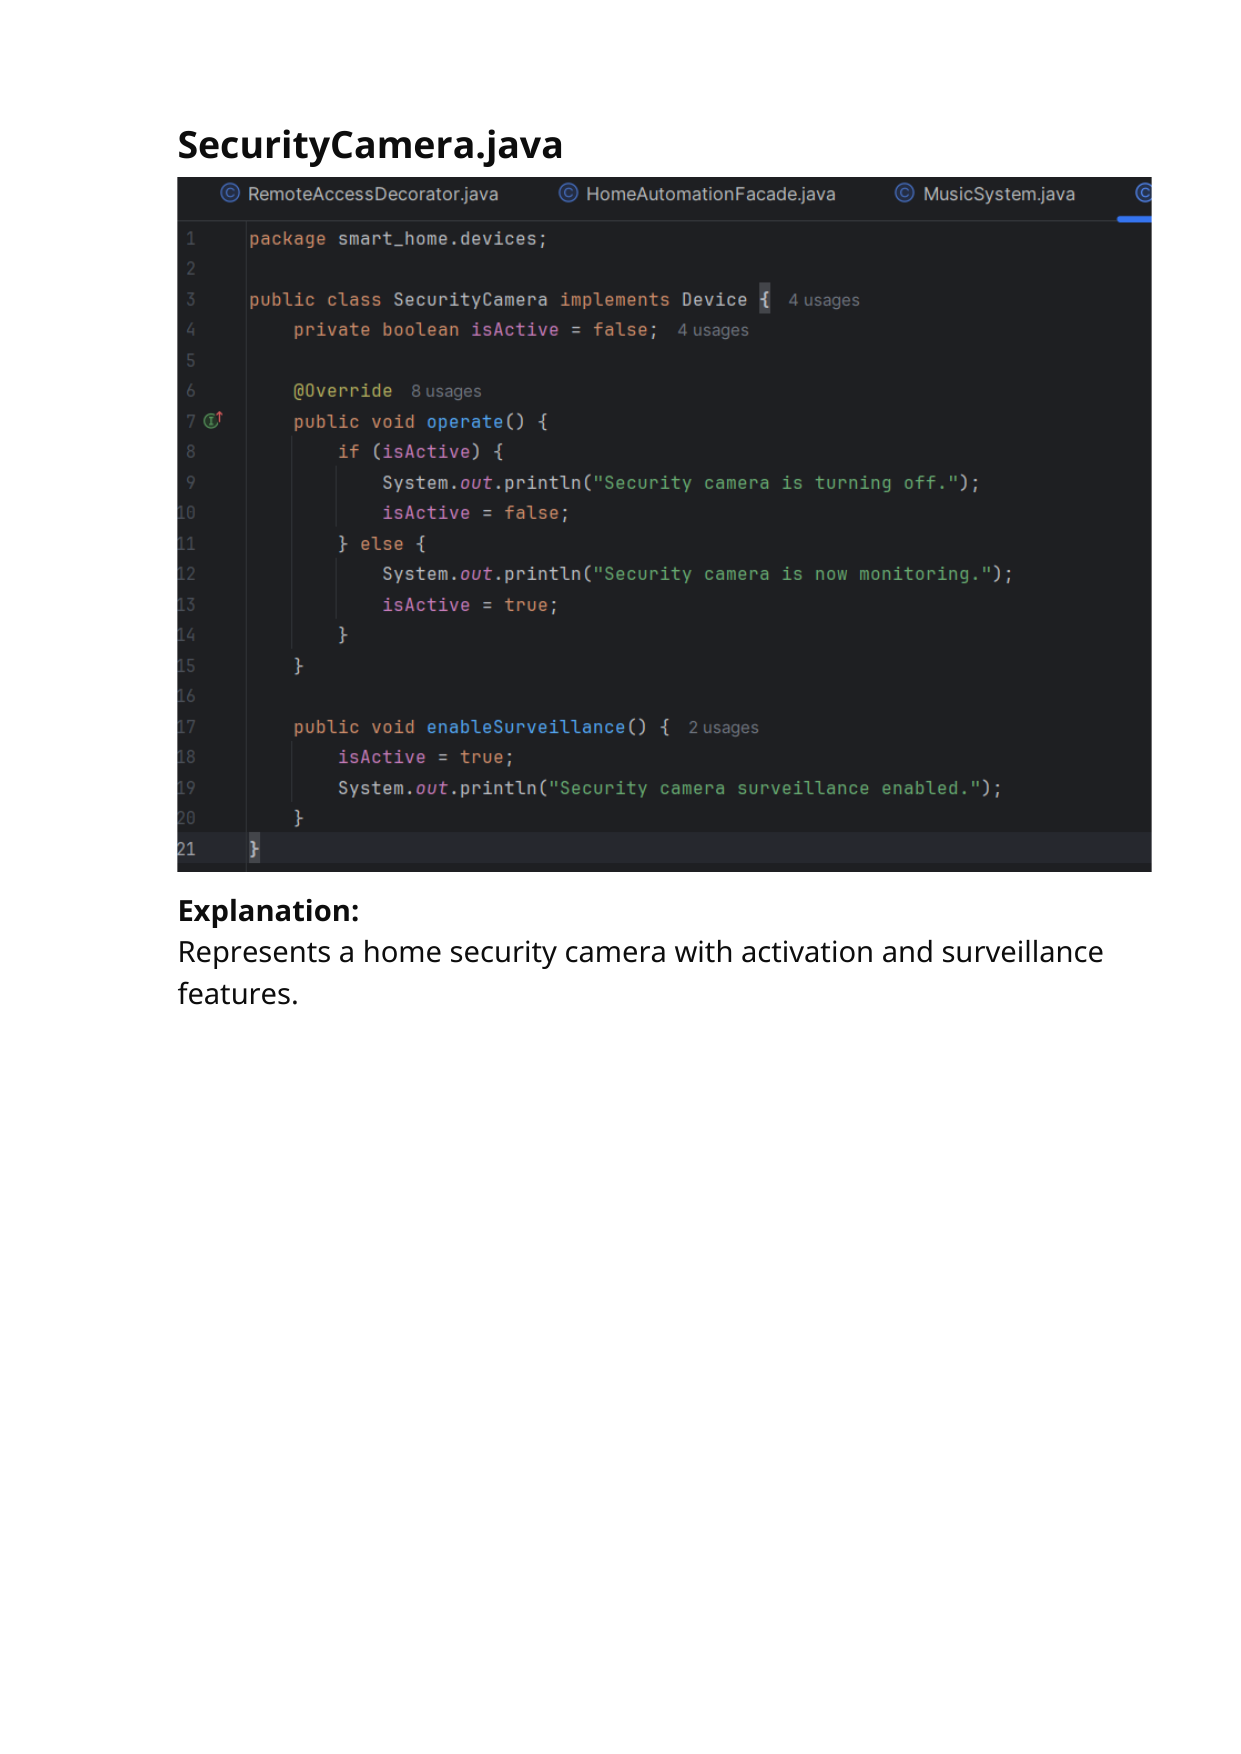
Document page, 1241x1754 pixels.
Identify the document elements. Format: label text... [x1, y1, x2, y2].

text Explanation: Represents a home security camera with activation and surveillance features. [177, 890, 1152, 1013]
picture [177, 177, 1152, 872]
subtitle SecurityCamera.java [177, 118, 1152, 169]
